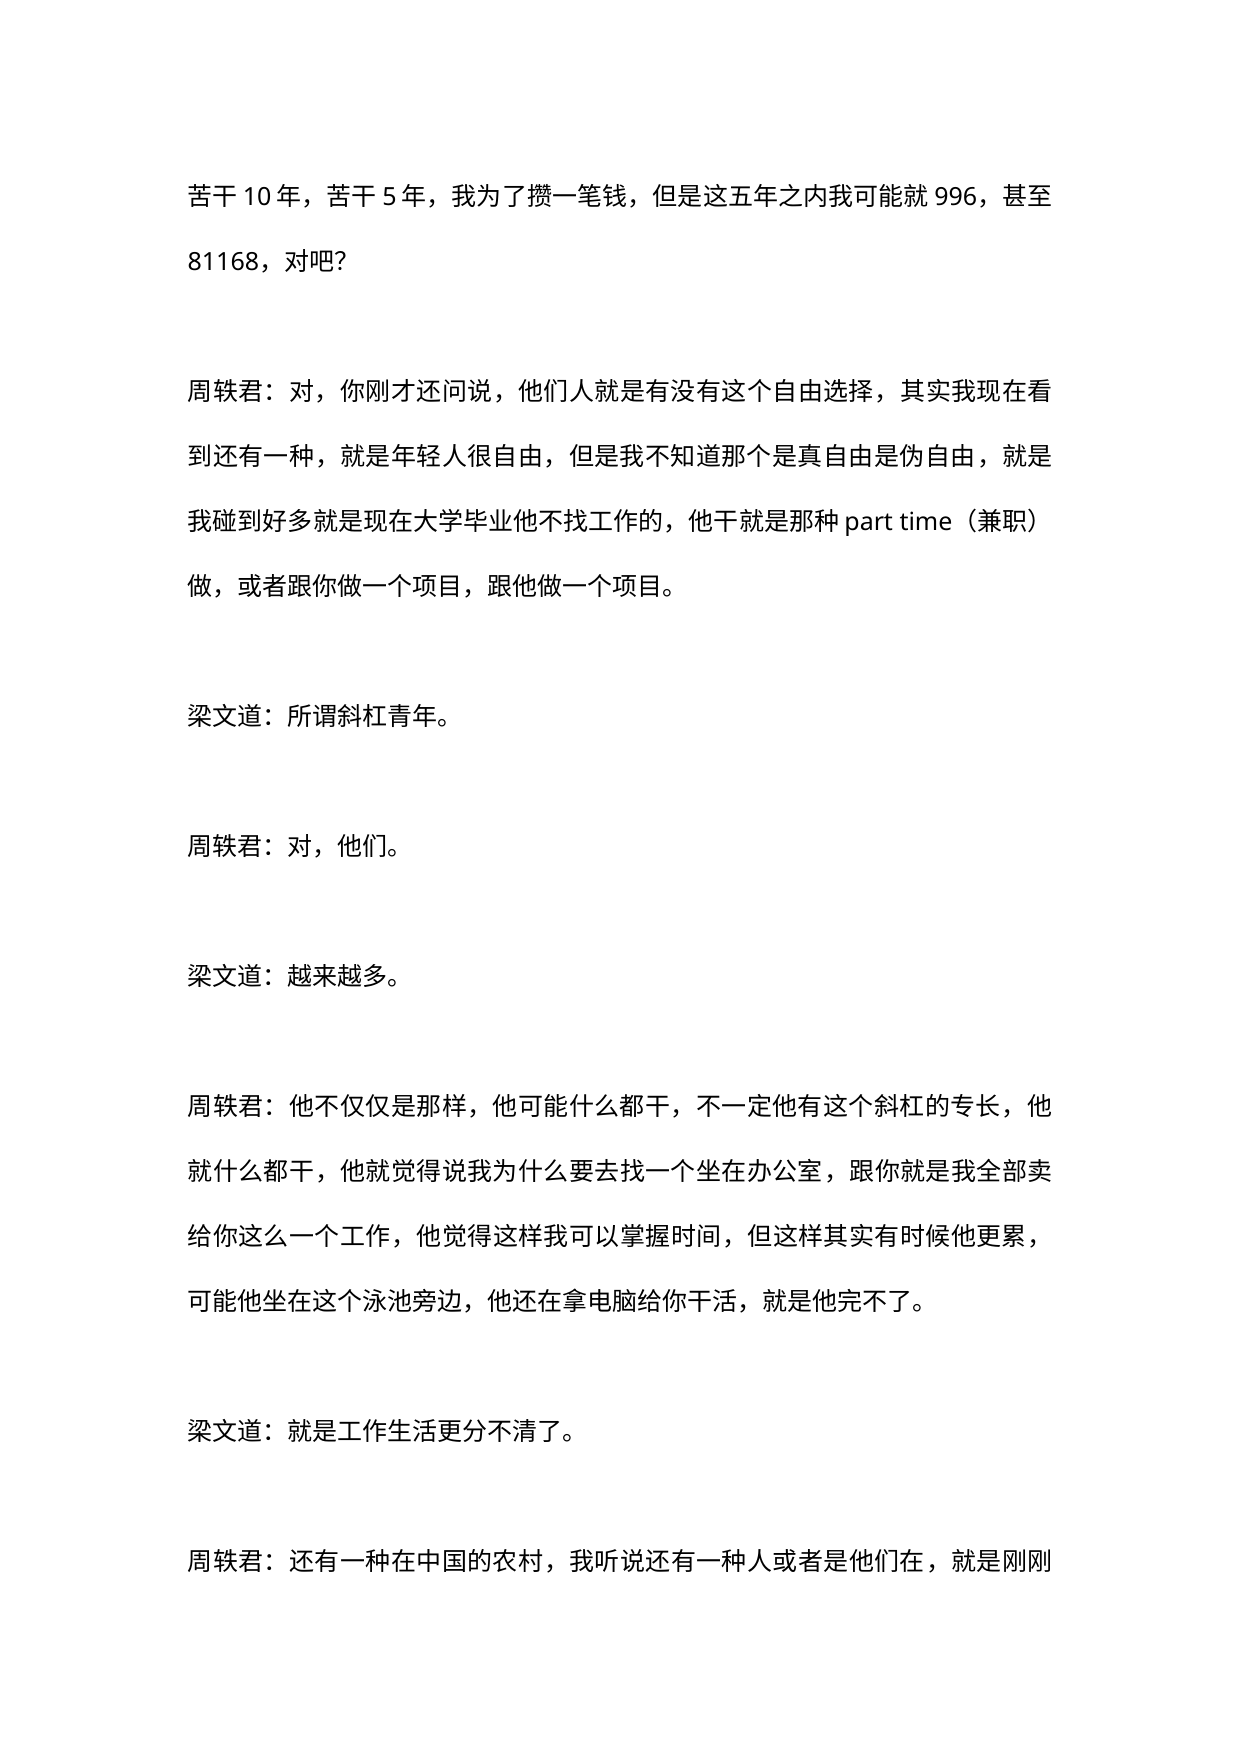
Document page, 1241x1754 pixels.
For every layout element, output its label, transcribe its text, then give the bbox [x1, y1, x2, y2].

text 梁文道：所谓斜杠青年。 [187, 682, 1053, 747]
text 周轶君：他不仅仅是那样，他可能什么都干，不一定他有这个斜杠的专长，他就什么都干，他就觉得说我为什么要去找一个坐在办公室，跟你就是我全部卖给你这么一个工作，他觉得这样我可以掌握时间，但这样其实有时候他更累，可能他坐在这个泳池旁边，他还在拿电脑给你干活，就是他完不了。 [187, 1072, 1053, 1332]
text 梁文道：就是工作生活更分不清了。 [187, 1397, 1053, 1462]
text 周轶君：对，他们。 [187, 812, 1053, 877]
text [187, 162, 1053, 292]
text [187, 1527, 1053, 1592]
text 梁文道：越来越多。 [187, 942, 1053, 1007]
text 周轶君：对，你刚才还问说，他们人就是有没有这个自由选择，其实我现在看到还有一种，就是年轻人很自由，但是我不知道那个是真自由是伪自由，就是我碰到好多就是现在大学毕业他不找工作的，他干就是那种part time（兼职）做，或者跟你做一个项目，跟他做一个项目。 [187, 357, 1053, 617]
